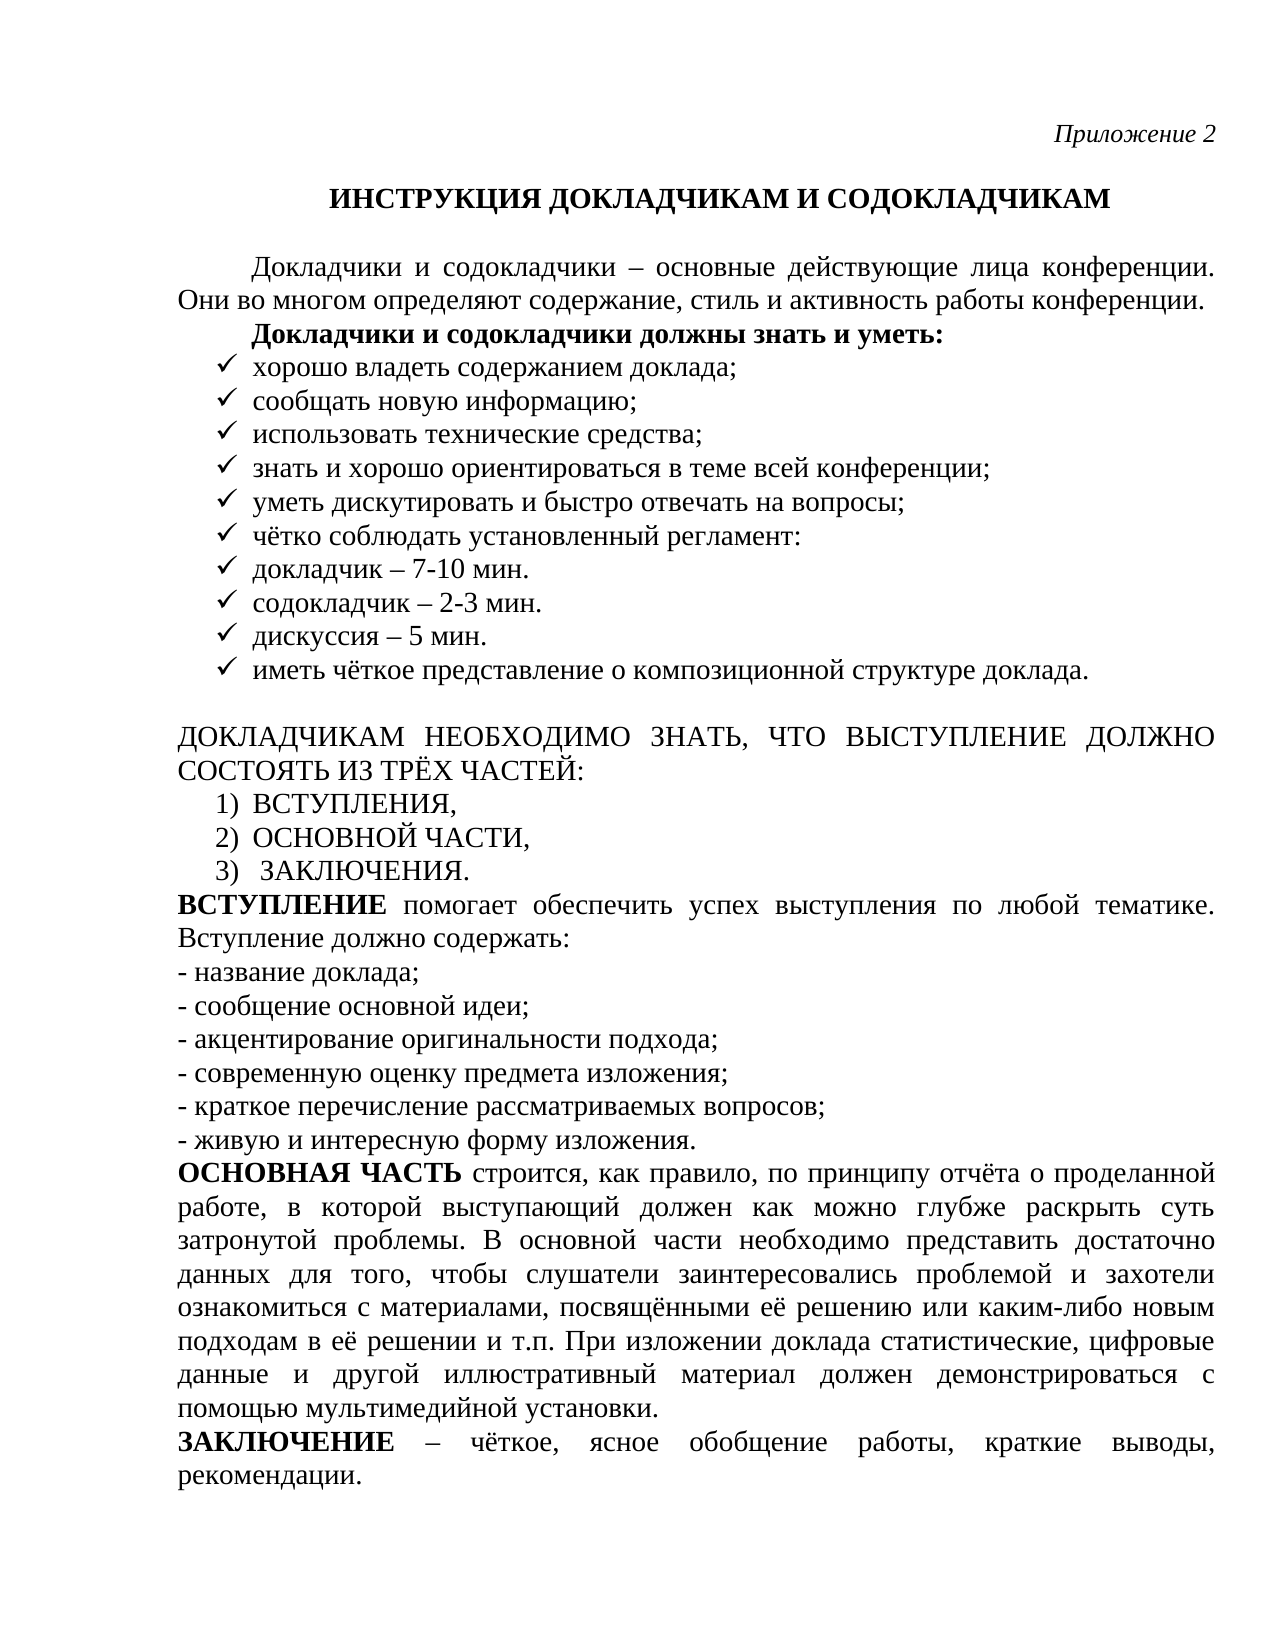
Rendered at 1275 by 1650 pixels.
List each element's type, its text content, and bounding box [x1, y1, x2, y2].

list уметь дискутировать и быстро отвечать на вопросы; [215, 484, 1216, 518]
list содокладчик – 2-3 мин. [215, 585, 1216, 618]
text ВСТУПЛЕНИЕ помогает обеспечить успех выступления по любой тематике. Вступление должно содержать: [177, 887, 1216, 954]
list сообщать новую информацию; [215, 383, 1216, 417]
list ВСТУПЛЕНИЯ, [215, 786, 1216, 820]
text Докладчики и содокладчики – основные действующие лица конференции. Они во многом определяют содержание, стиль и активность работы конференции. [177, 249, 1216, 316]
text Докладчики и содокладчики должны знать и уметь: [177, 316, 1216, 349]
text - акцентирование оригинальности подхода; [177, 1021, 1216, 1055]
list иметь чёткое представление о композиционной структуре доклада. [215, 652, 1216, 686]
list использовать технические средства; [215, 417, 1216, 450]
text ЗАКЛЮЧЕНИЕ – чёткое, ясное обобщение работы, краткие выводы, рекомендации. [177, 1424, 1216, 1491]
list чётко соблюдать установленный регламент: [215, 518, 1216, 551]
text - живую и интересную форму изложения. [177, 1122, 1216, 1155]
list ОСНОВНОЙ ЧАСТИ, [215, 820, 1216, 853]
list ИНСТРУКЦИЯ ДОКЛАДЧИКАМ И СОДОКЛАДЧИКАМ [224, 182, 1216, 215]
list дискуссия – 5 мин. [215, 618, 1216, 652]
text - сообщение основной идеи; [177, 988, 1216, 1021]
text ДОКЛАДЧИКАМ НЕОБХОДИМО ЗНАТЬ, ЧТО ВЫСТУПЛЕНИЕ ДОЛЖНО СОСТОЯТЬ ИЗ ТРЁХ ЧАСТЕЙ: [177, 719, 1216, 786]
list докладчик – 7-10 мин. [215, 551, 1216, 585]
list ЗАКЛЮЧЕНИЯ. [215, 853, 1216, 887]
text ОСНОВНАЯ ЧАСТЬ строится, как правило, по принципу отчёта о проделанной работе, в которой выступающий должен как можно глубже раскрыть суть затронутой проблемы. В основной части необходимо представить достаточно данных для того, чтобы слушатели заинтересовались проблемой и захотели ознакомиться с материалами, посвящёнными её решению или каким-либо новым подходам в её решении и т.п. При изложении доклада статистические, цифровые данные и другой иллюстративный материал должен демонстрироваться с помощью мультимедийной установки. [177, 1155, 1216, 1424]
text - современную оценку предмета изложения; [177, 1055, 1216, 1088]
text Приложение 2 [177, 118, 1216, 148]
list хорошо владеть содержанием доклада; [215, 349, 1216, 383]
list знать и хорошо ориентироваться в теме всей конференции; [215, 450, 1216, 484]
text - название доклада; [177, 954, 1216, 988]
text - краткое перечисление рассматриваемых вопросов; [177, 1088, 1216, 1122]
